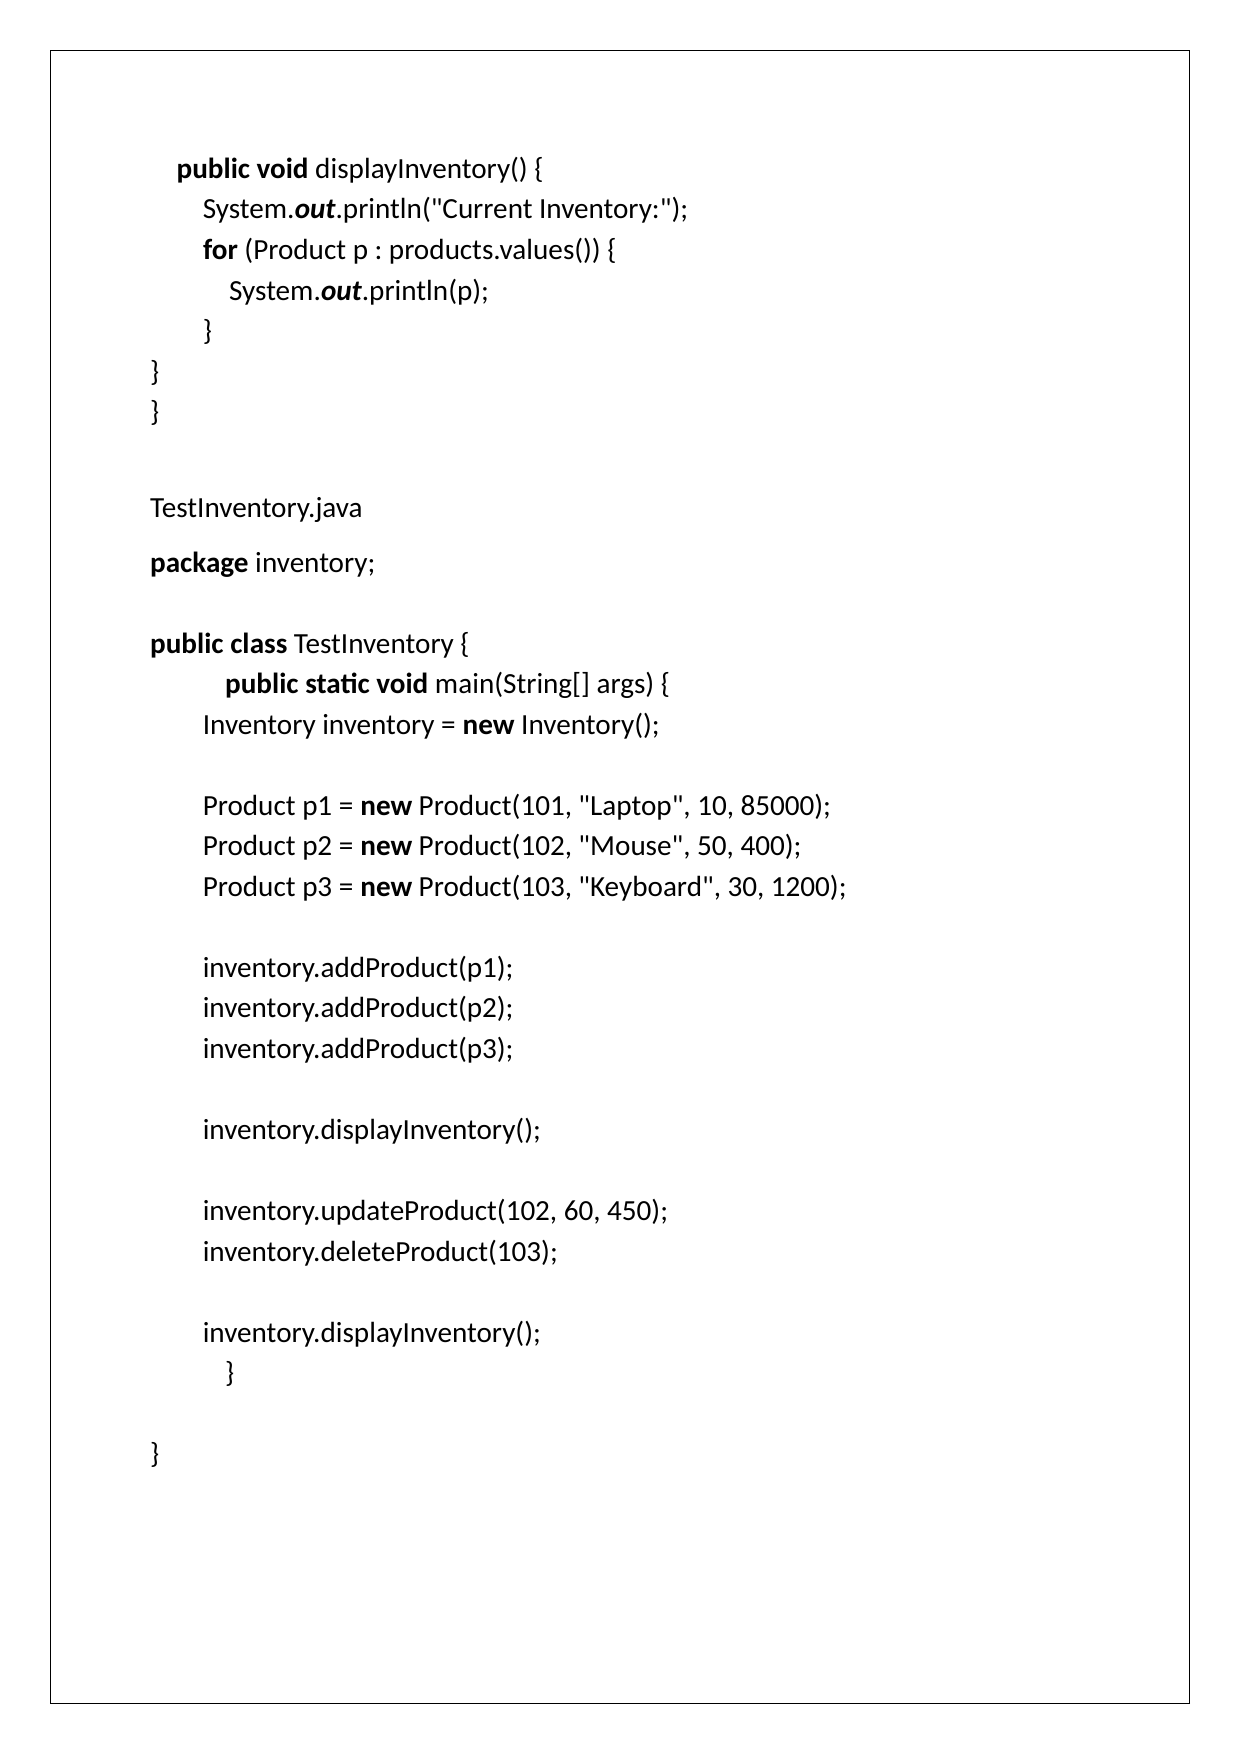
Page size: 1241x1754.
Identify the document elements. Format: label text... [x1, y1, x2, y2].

text Product p3 = new Product(103, "Keyboard", 30, 1200); [150, 868, 1090, 904]
text for (Product p : products.values()) { [150, 231, 1090, 267]
text Product p1 = new Product(101, "Laptop", 10, 85000); [150, 787, 1090, 823]
text } [150, 1435, 1090, 1471]
text public class TestInventory { [150, 625, 1090, 661]
text inventory.displayInventory(); [150, 1314, 1090, 1349]
text inventory.updateProduct(102, 60, 450); [150, 1192, 1090, 1228]
text } [150, 1354, 1090, 1390]
text } [150, 353, 1090, 388]
text inventory.addProduct(p2); [150, 989, 1090, 1025]
text System.out.println("Current Inventory:"); [150, 191, 1090, 226]
text System.out.println(p); [150, 272, 1090, 307]
text public void displayInventory() { [150, 150, 1090, 186]
text inventory.displayInventory(); [150, 1111, 1090, 1147]
text inventory.addProduct(p3); [150, 1030, 1090, 1066]
text package inventory; [150, 544, 1090, 579]
text public static void main(String[] args) { [150, 665, 1090, 701]
text TestInventory.java [150, 489, 1090, 524]
text Inventory inventory = new Inventory(); [150, 706, 1090, 742]
text Product p2 = new Product(102, "Mouse", 50, 400); [150, 827, 1090, 863]
text } [150, 312, 1090, 348]
text inventory.addProduct(p1); [150, 949, 1090, 985]
text } [150, 393, 1090, 429]
text inventory.deleteProduct(103); [150, 1233, 1090, 1268]
